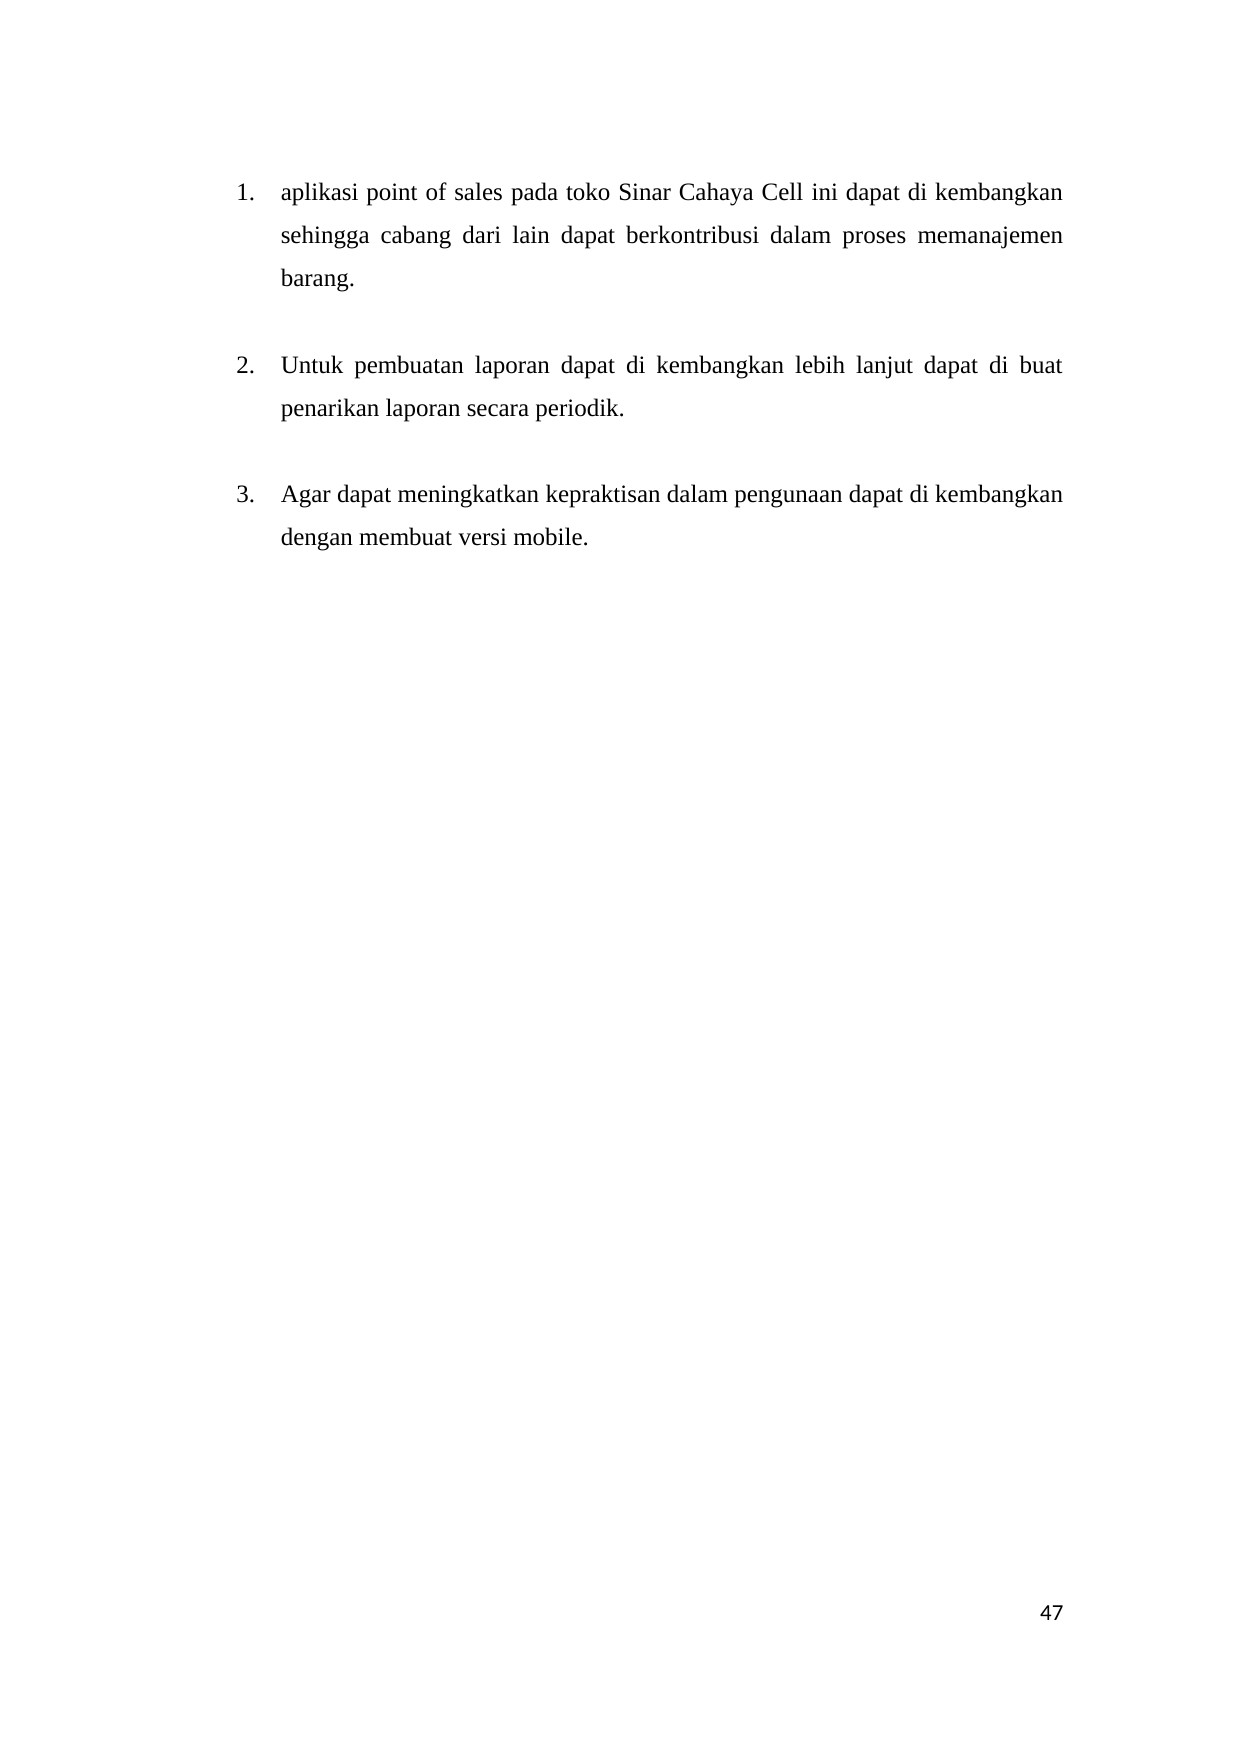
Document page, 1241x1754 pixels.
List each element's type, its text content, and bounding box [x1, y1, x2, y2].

list aplikasi point of sales pada toko Sinar Cahaya Cell ini dapat di kembangkan sehingga cabang dari lain dapat berkontribusi dalam proses memanajemen barang. [236, 177, 1063, 292]
list Agar dapat meningkatkan kepraktisan dalam pengunaan dapat di kembangkan dengan membuat versi mobile. [236, 479, 1063, 551]
list Untuk pembuatan laporan dapat di kembangkan lebih lanjut dapat di buat penarikan laporan secara periodik. [236, 350, 1063, 422]
